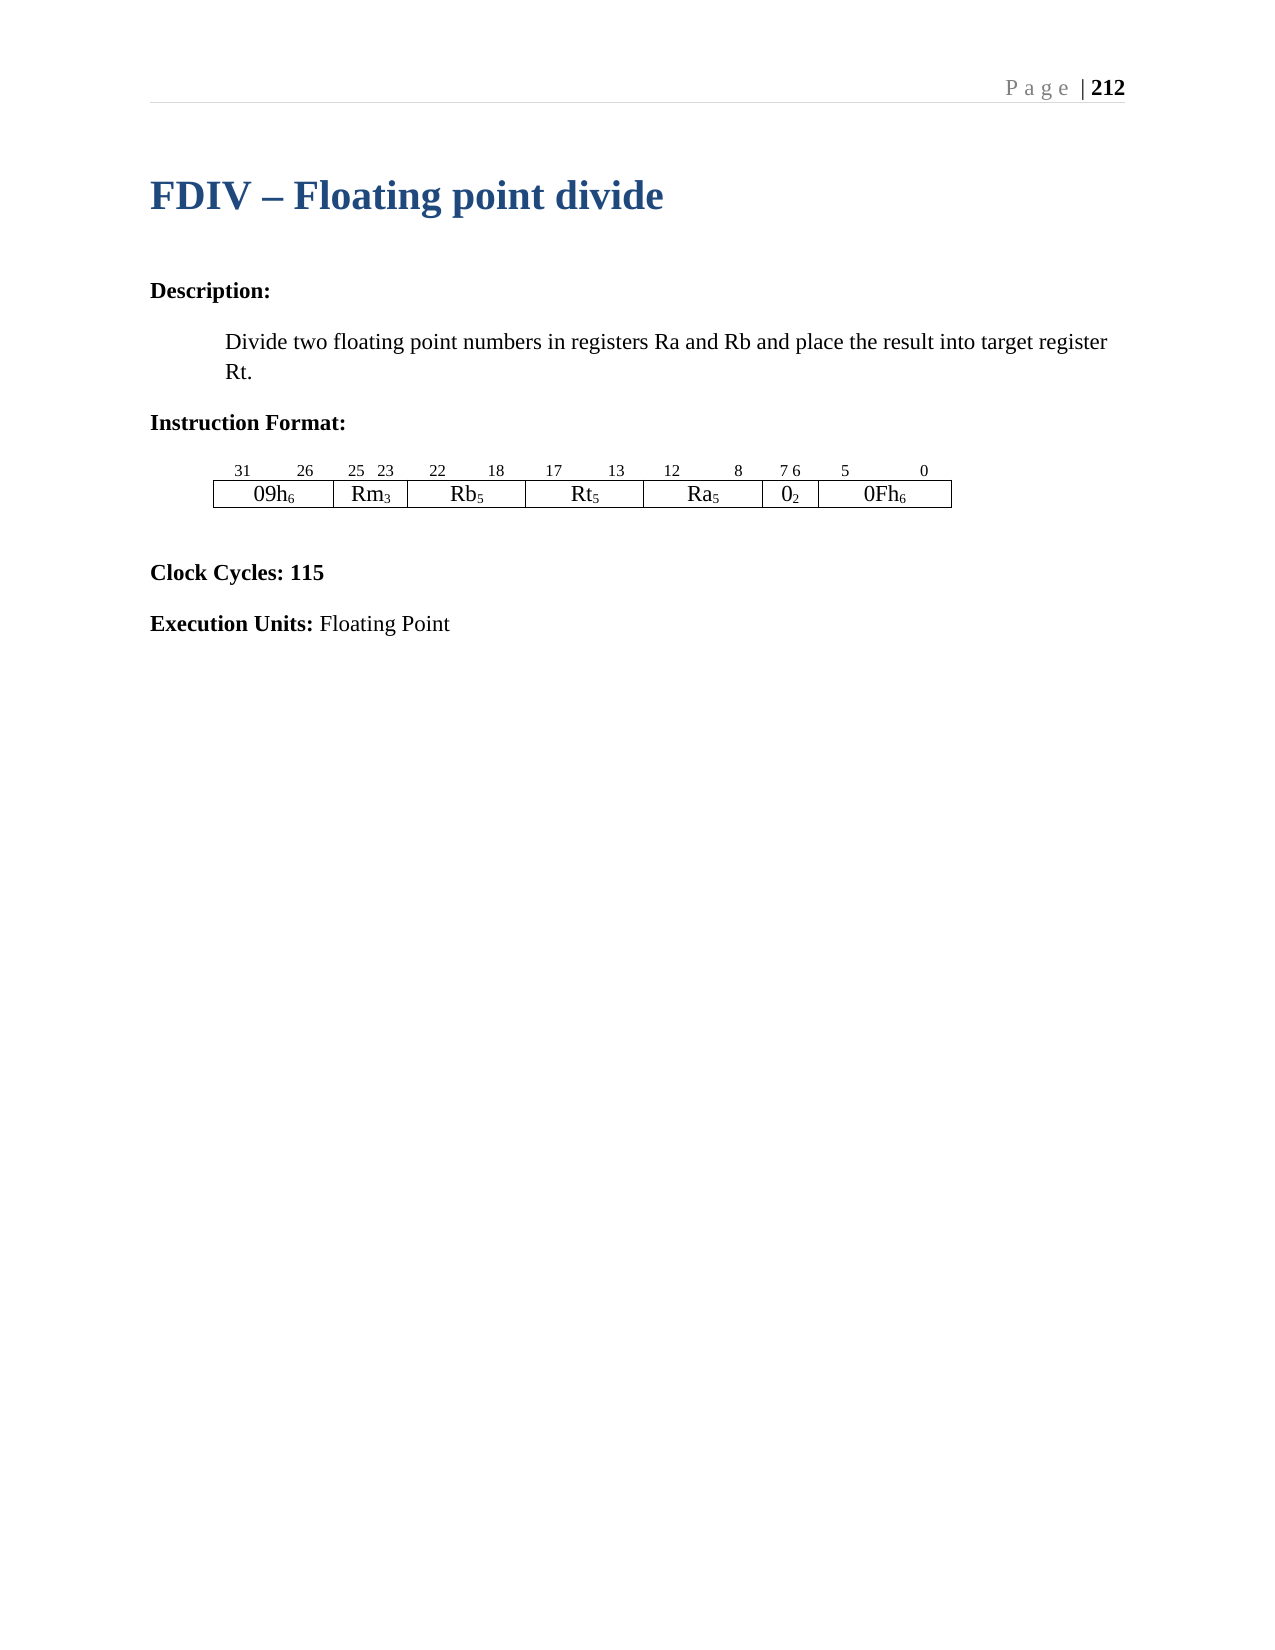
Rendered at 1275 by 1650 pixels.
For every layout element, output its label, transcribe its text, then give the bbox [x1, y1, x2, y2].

text Clock Cycles: 115 [150, 559, 1125, 585]
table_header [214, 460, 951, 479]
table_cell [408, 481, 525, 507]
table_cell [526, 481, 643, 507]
text Execution Units: Floating Point [150, 610, 1125, 636]
text Description: [150, 277, 1125, 303]
text Divide two floating point numbers in registers Ra and Rb and place the result into target register Rt. [225, 328, 1125, 384]
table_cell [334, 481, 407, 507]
subtitle FDIV – Floating point divide [150, 171, 1125, 219]
text Instruction Format: [150, 409, 1125, 436]
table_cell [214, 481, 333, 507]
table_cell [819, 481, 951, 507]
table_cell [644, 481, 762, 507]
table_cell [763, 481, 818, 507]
